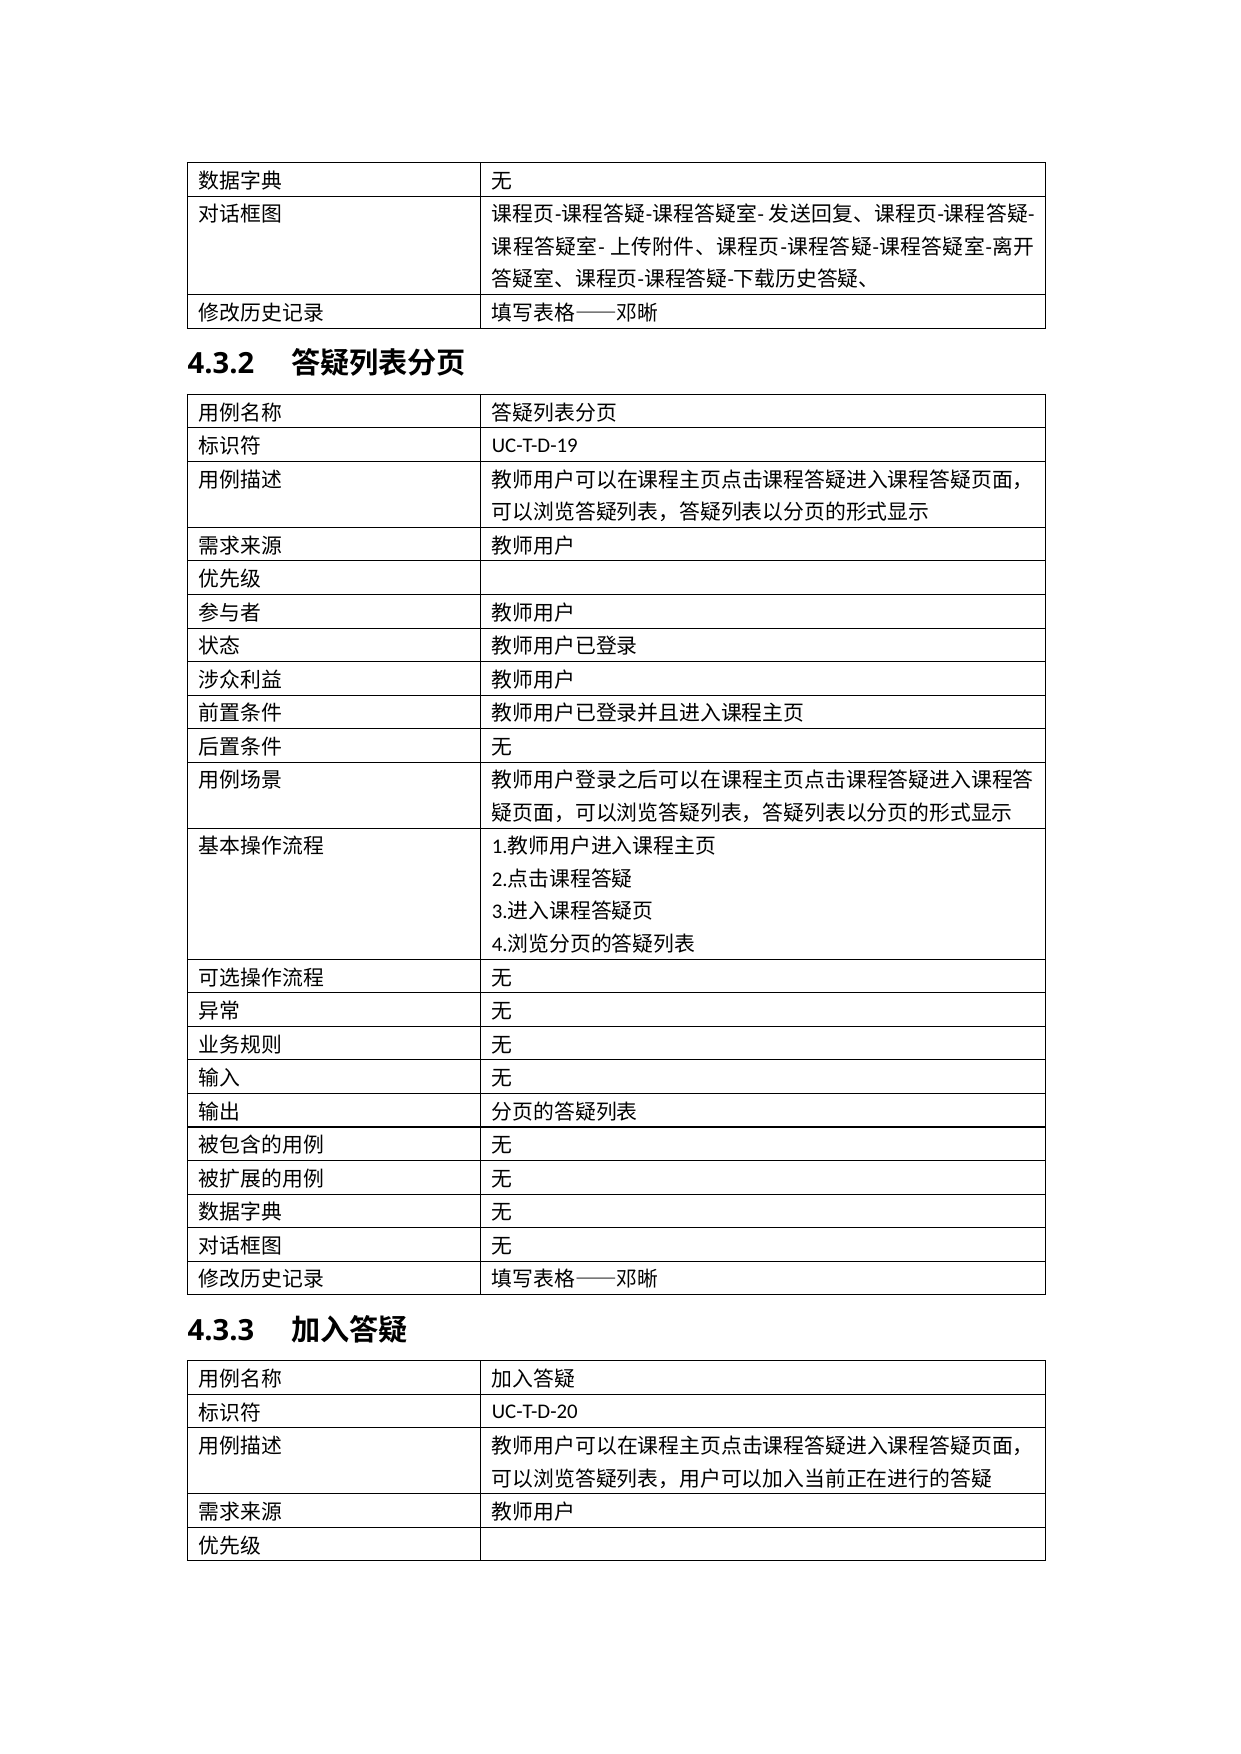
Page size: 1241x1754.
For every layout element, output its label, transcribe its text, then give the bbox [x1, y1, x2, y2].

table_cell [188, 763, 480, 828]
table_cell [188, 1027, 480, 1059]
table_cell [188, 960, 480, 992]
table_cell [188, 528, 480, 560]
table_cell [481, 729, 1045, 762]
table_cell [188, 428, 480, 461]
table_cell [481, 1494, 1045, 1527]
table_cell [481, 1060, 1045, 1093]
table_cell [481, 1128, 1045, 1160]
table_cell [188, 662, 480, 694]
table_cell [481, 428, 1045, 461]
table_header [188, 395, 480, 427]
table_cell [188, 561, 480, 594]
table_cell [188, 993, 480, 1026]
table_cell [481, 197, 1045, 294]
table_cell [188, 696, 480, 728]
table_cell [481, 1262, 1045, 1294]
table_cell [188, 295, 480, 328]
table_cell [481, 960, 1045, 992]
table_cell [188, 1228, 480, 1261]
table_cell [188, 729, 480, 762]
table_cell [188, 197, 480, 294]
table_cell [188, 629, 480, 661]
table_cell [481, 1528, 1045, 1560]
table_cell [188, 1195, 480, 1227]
text 加入答疑 [187, 1295, 1053, 1360]
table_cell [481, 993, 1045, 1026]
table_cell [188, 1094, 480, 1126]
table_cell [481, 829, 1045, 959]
text 答疑列表分页 [187, 329, 1053, 394]
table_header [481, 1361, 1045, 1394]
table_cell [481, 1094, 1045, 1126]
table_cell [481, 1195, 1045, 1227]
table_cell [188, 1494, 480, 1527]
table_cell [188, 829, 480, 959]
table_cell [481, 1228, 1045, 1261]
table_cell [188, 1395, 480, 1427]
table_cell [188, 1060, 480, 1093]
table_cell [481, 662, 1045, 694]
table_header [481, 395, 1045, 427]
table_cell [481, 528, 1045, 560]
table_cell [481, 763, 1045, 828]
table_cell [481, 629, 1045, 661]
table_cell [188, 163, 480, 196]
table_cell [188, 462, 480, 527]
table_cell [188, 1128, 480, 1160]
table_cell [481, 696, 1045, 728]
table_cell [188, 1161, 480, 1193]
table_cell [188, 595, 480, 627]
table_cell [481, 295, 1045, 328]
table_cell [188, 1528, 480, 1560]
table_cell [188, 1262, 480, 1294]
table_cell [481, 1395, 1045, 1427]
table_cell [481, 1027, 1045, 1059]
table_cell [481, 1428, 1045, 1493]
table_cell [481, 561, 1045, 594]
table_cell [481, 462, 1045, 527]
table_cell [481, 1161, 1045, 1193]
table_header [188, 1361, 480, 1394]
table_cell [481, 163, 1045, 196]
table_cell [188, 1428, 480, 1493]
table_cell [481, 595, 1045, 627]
